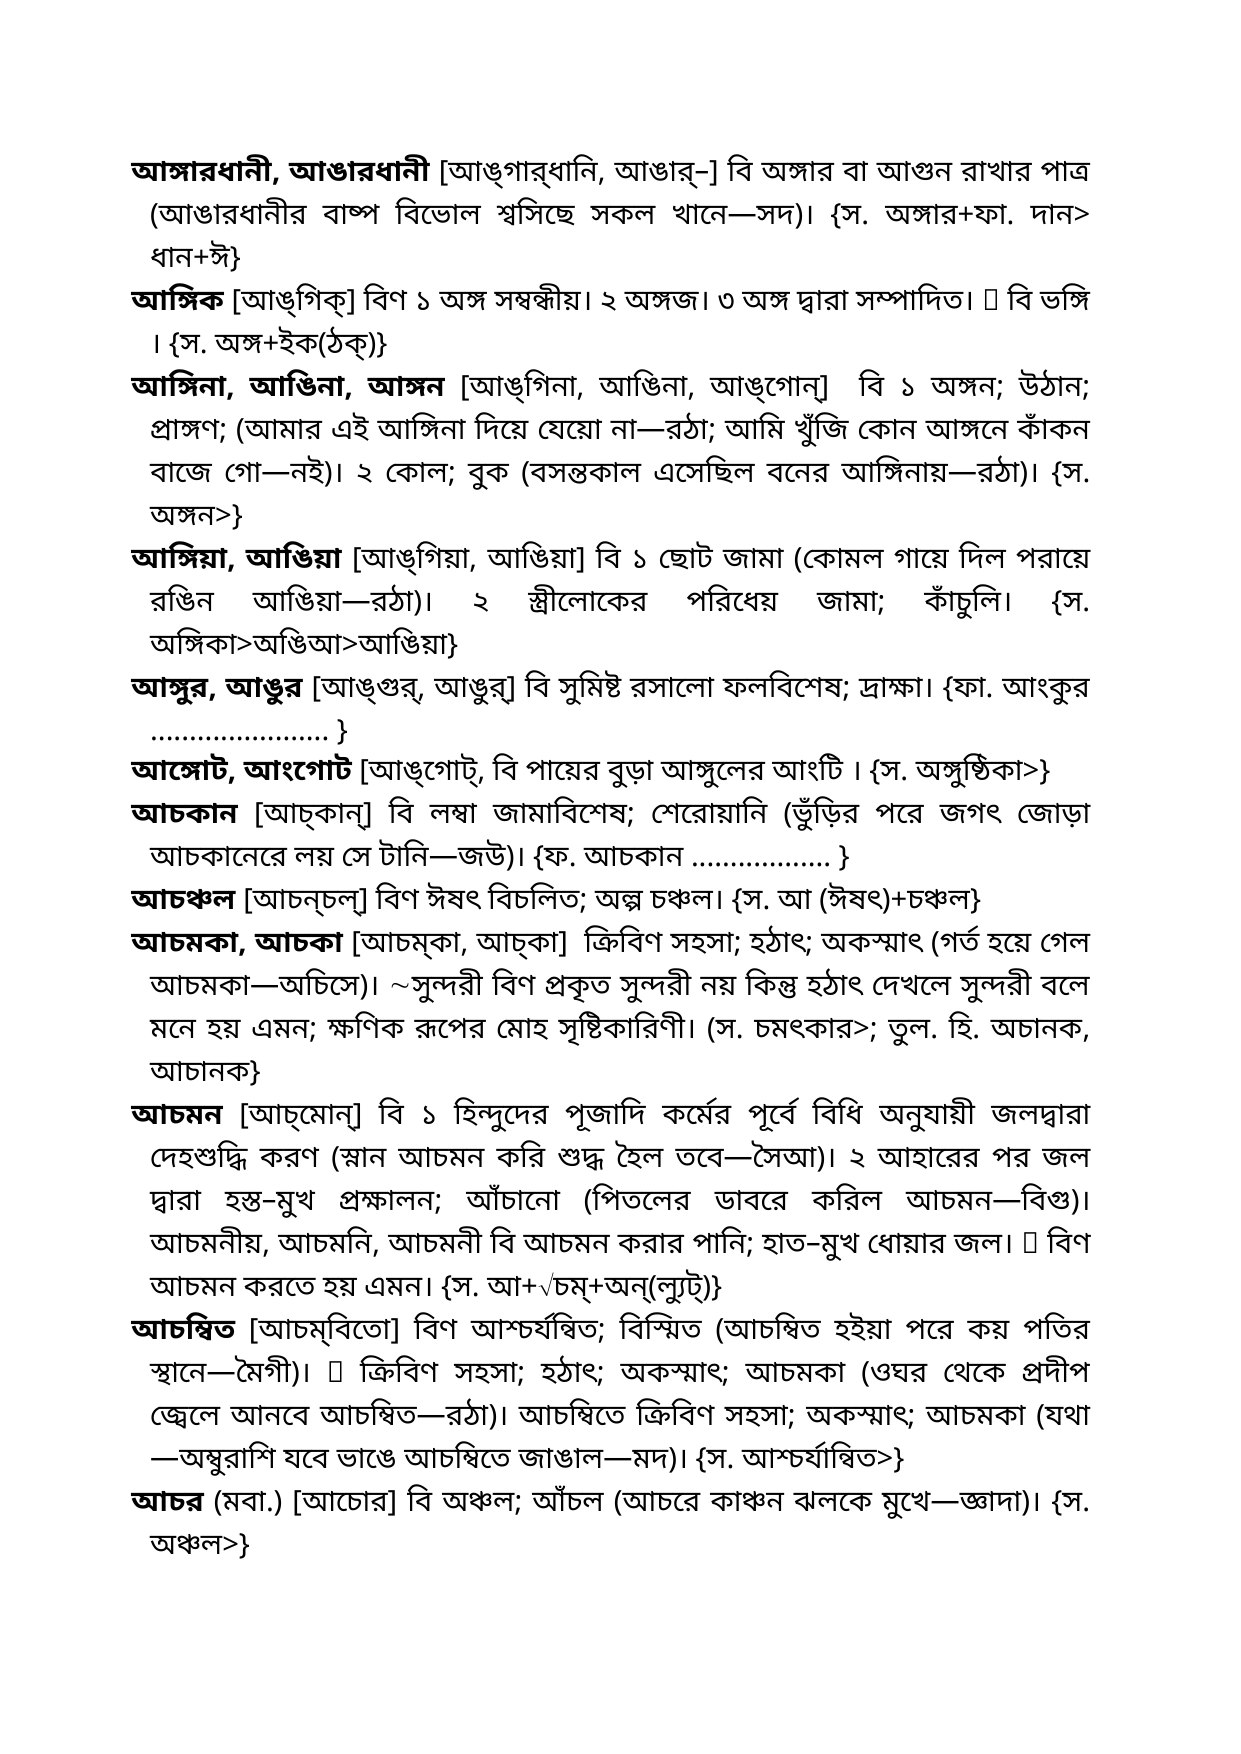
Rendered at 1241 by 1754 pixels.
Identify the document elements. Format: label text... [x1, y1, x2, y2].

text আঙ্গুর, আঙুর [আঙ্‌গুর্, আঙুর্] বি সুমিষ্ট রসালো ফলবিশেষ; দ্রাক্ষা। {ফা. আংকুর ....................... } [131, 666, 1090, 749]
text আচমন [আচ্‌মোন্] বি ১ হিন্দুদের পূজাদি কর্মের পূর্বে বিধি অনুযায়ী জলদ্বারা দেহশুদ্ধি করণ (স্নান আচমন করি শুদ্ধ হৈল তবে—সৈআ)। ২ আহারের পর জল দ্বারা হস্ত–মুখ প্রক্ষালন; আঁচানো (পিতলের ডাবরে করিল আচমন—বিগু)। আচমনীয়, আচমনি, আচমনী বি আচমন করার পানি; হাত–মুখ ধোয়ার জল। বিণ আচমন করতে হয় এমন। {স. আ+চম্+অন্(ল্যুট্)} [131, 1093, 1090, 1308]
text আঙ্গিনা, আঙিনা, আঙ্গন [আঙ্‌গিনা, আঙিনা, আঙ্‌গোন্] বি ১ অঙ্গন; উঠান; প্রাঙ্গণ; (আমার এই আঙ্গিনা দিয়ে যেয়ো না—রঠা; আমি খুঁজি কোন আঙ্গনে কাঁকন বাজে গো—নই)। ২ কোল; বুক (বসন্তকাল এসেছিল বনের আঙ্গিনায়—রঠা)। {স. অঙ্গন>} [131, 365, 1090, 537]
text আচকান [আচ্‌কান্] বি লম্বা জামাবিশেষ; শেরোয়ানি (ভুঁড়ির পরে জগৎ জোড়া আচকানেরে লয় সে টানি—জউ)। {ফ. আচকান .................. } [131, 792, 1090, 878]
text আচমকা, আচকা [আচম্‌কা, আচ্‌কা] ক্রিবিণ সহসা; হঠাৎ; অকস্মাৎ (গর্ত হয়ে গেল আচমকা—অচিসে)। সুন্দরী বিণ প্রকৃত সুন্দরী নয় কিন্তু হঠাৎ দেখলে সুন্দরী বলে মনে হয় এমন; ক্ষণিক রূপের মোহ সৃষ্টিকারিণী। (স. চমৎকার>; তুল. হি. অচানক, আচানক} [131, 921, 1090, 1093]
text আঙ্গিয়া, আঙিয়া [আঙ্‌গিয়া, আঙিয়া] বি ১ ছোট জামা (কোমল গায়ে দিল পরায়ে রঙিন আঙিয়া—রঠা)। ২ স্ত্রীলোকের পরিধেয় জামা; কাঁচুলি। {স. অঙ্গিকা>অঙিআ>আঙিয়া} [131, 537, 1090, 666]
text আচঞ্চল [আচন্‌চল্] বিণ ঈষৎ বিচলিত; অল্প চঞ্চল। {স. আ (ঈষৎ)+চঞ্চল} [131, 878, 1090, 921]
text আচম্বিত [আচম্‌বিতো] বিণ আশ্চর্যন্বিত; বিস্মিত (আচম্বিত হইয়া পরে কয় পতির স্থানে—মৈগী)। ক্রিবিণ সহসা; হঠাৎ; অকস্মাৎ; আচমকা (ওঘর থেকে প্রদীপ জ্বেলে আনবে আচম্বিত—রঠা)। আচম্বিতে ক্রিবিণ সহসা; অকস্মাৎ; আচমকা (যথা—অম্বুরাশি যবে ভাঙে আচম্বিতে জাঙাল—মদ)। {স. আশ্চর্যান্বিত>} [131, 1308, 1090, 1480]
text আঙ্গোট, আংগোট [আঙ্‌গোট্, বি পায়ের বুড়া আঙ্গুলের আংটি । {স. অঙ্গুষ্ঠিকা>} [131, 749, 1090, 792]
text আঙ্গিক [আঙ্‌গিক্] বিণ ১ অঙ্গ সম্বন্ধীয়। ২ অঙ্গজ। ৩ অঙ্গ দ্বারা সম্পাদিত। বি ভঙ্গি । {স. অঙ্গ+ইক(ঠক্)} [131, 279, 1090, 365]
text আচর (মবা.) [আচোর] বি অঞ্চল; আঁচল (আচরে কাঞ্চন ঝলকে মুখে—জ্ঞাদা)। {স. অঞ্চল>} [131, 1480, 1090, 1566]
text আঙ্গারধানী, আঙারধানী [আঙ্‌গার্‌ধানি, আঙার্‌–] বি অঙ্গার বা আগুন রাখার পাত্র (আঙারধানীর বাষ্প বিভোল শ্বসিছে সকল খানে—সদ)। {স. অঙ্গার+ফা. দান> ধান+ঈ} [131, 150, 1090, 279]
